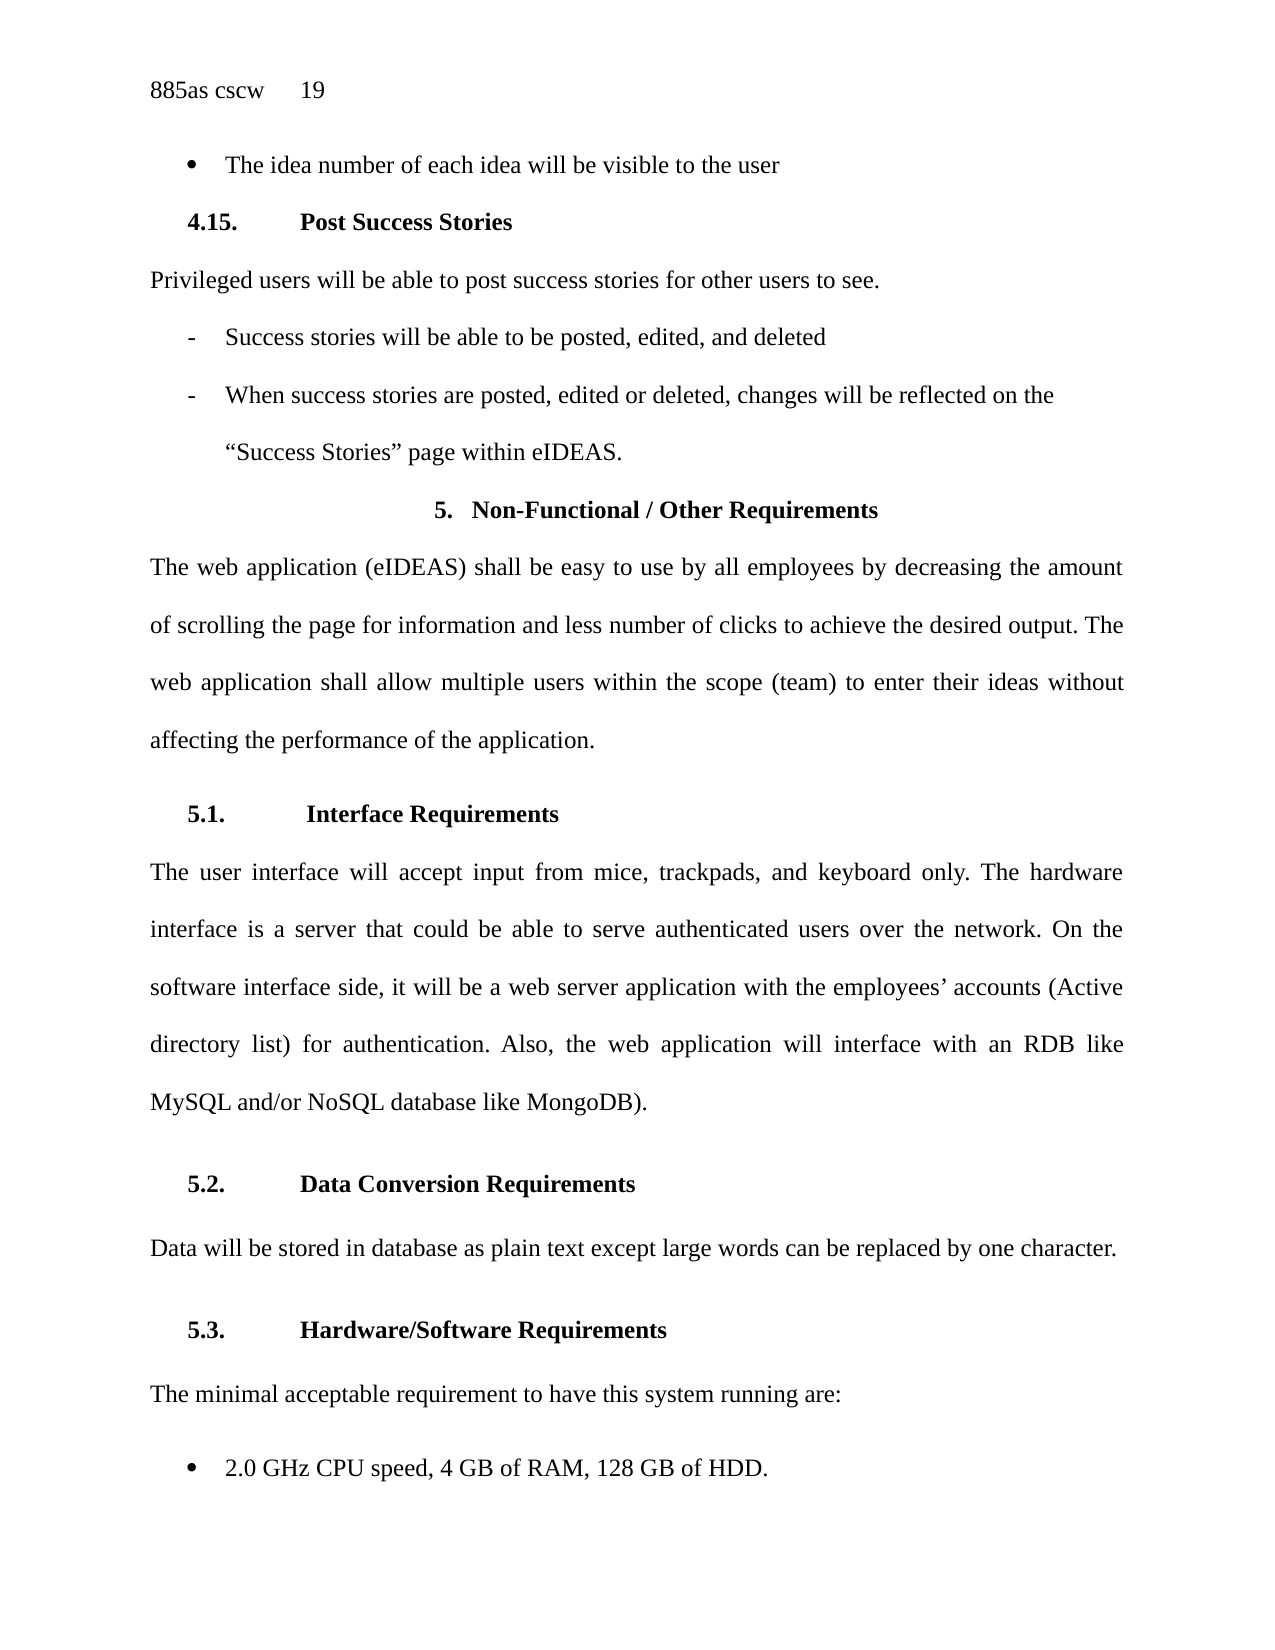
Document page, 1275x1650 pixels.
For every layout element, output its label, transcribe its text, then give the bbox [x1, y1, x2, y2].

text The user interface will accept input from mice, trackpads, and keyboard only. The hardware interface is a server that could be able to serve authenticated users over the network. On the software interface side, it will be a web server application with the employees’ accounts (Active directory list) for authentication. Also, the web application will interface with an RDB like MySQL and/or NoSQL database like MongoDB). [150, 857, 1125, 1115]
text The web application (eIDEAS) shall be easy to use by all employees by decreasing the amount of scrolling the page for information and less number of clicks to achieve the desired output. The web application shall allow multiple users within the scope (team) to enter their ideas without affecting the performance of the application. [150, 552, 1125, 754]
list 2.0 GHz CPU speed, 4 GB of RAM, 128 GB of HDD. [187, 1453, 1125, 1482]
subtitle Data Conversion Requirements [187, 1169, 1125, 1198]
text Privileged users will be able to post success stories for other users to see. [150, 265, 1125, 294]
list Post Success Stories [187, 207, 1125, 236]
subtitle Interface Requirements [187, 799, 1125, 828]
subtitle Hardware/Software Requirements [187, 1315, 1125, 1344]
list When success stories are posted, edited or deleted, changes will be reflected on the “Success Stories” page within eIDEAS. [187, 380, 1125, 466]
list The idea number of each idea will be visible to the user [187, 150, 1125, 179]
text Data will be stored in database as plain text except large words can be replaced by one character. [150, 1233, 1125, 1262]
list Success stories will be able to be posted, edited, and deleted [187, 322, 1125, 351]
subtitle Non-Functional / Other Requirements [187, 495, 1125, 524]
text The minimal acceptable requirement to have this system running are: [150, 1379, 1125, 1408]
